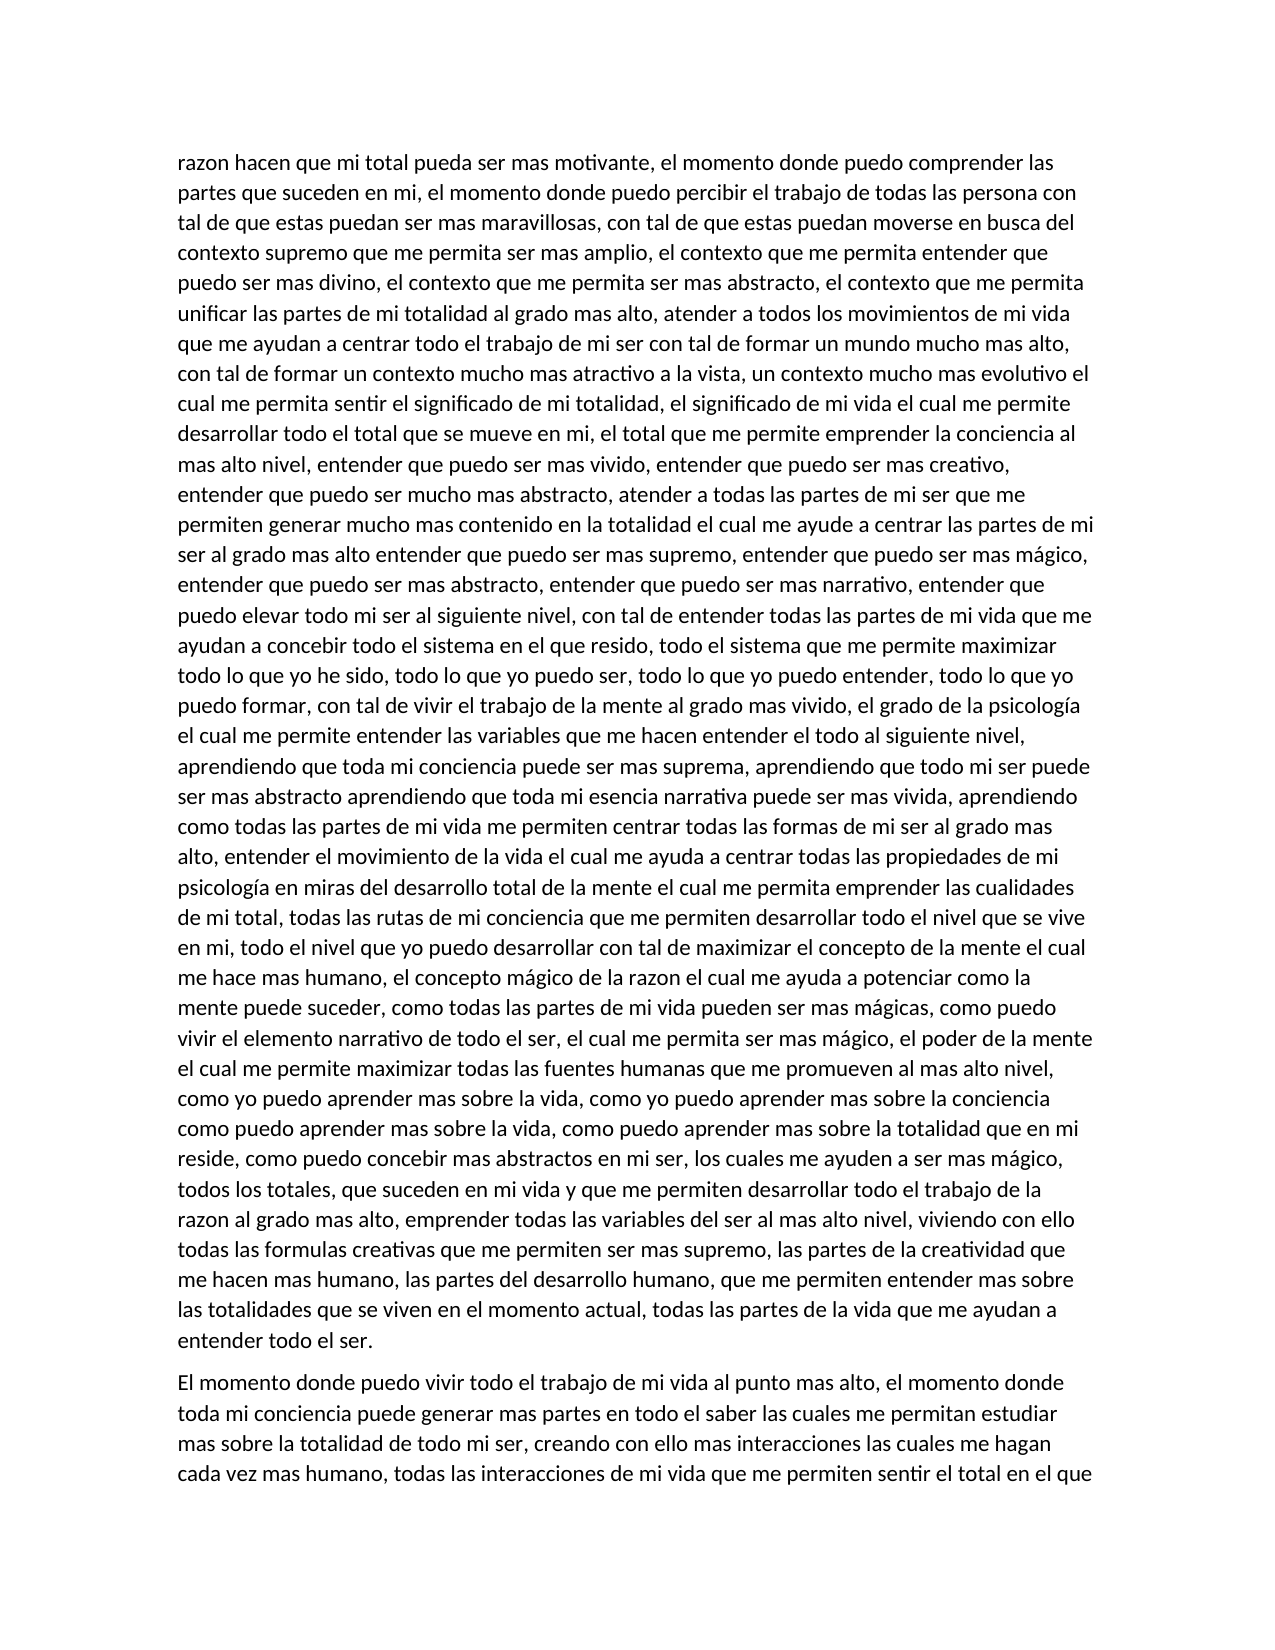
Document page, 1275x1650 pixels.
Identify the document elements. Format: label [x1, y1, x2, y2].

text [177, 1368, 1098, 1487]
text [177, 148, 1098, 1354]
